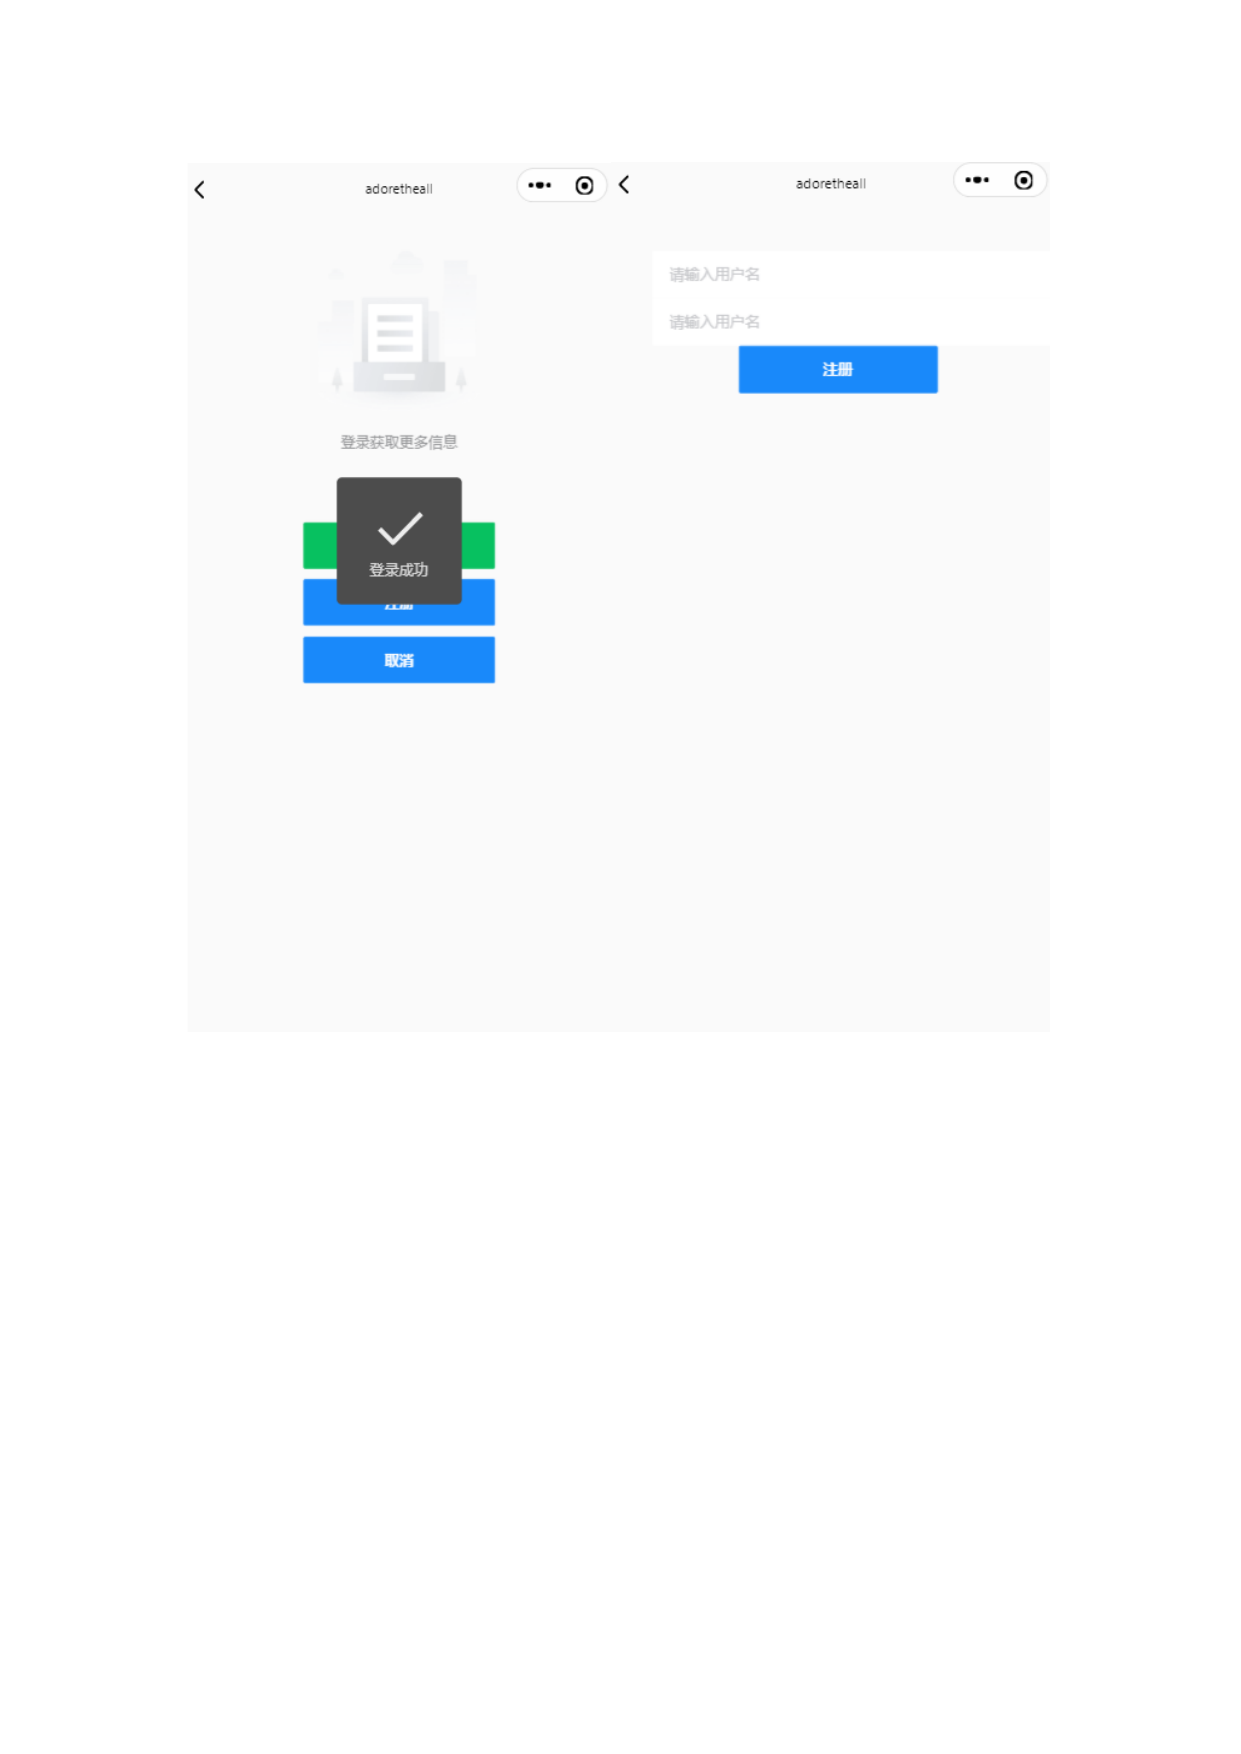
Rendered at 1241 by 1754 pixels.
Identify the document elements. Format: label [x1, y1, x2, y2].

picture [187, 162, 1050, 1032]
